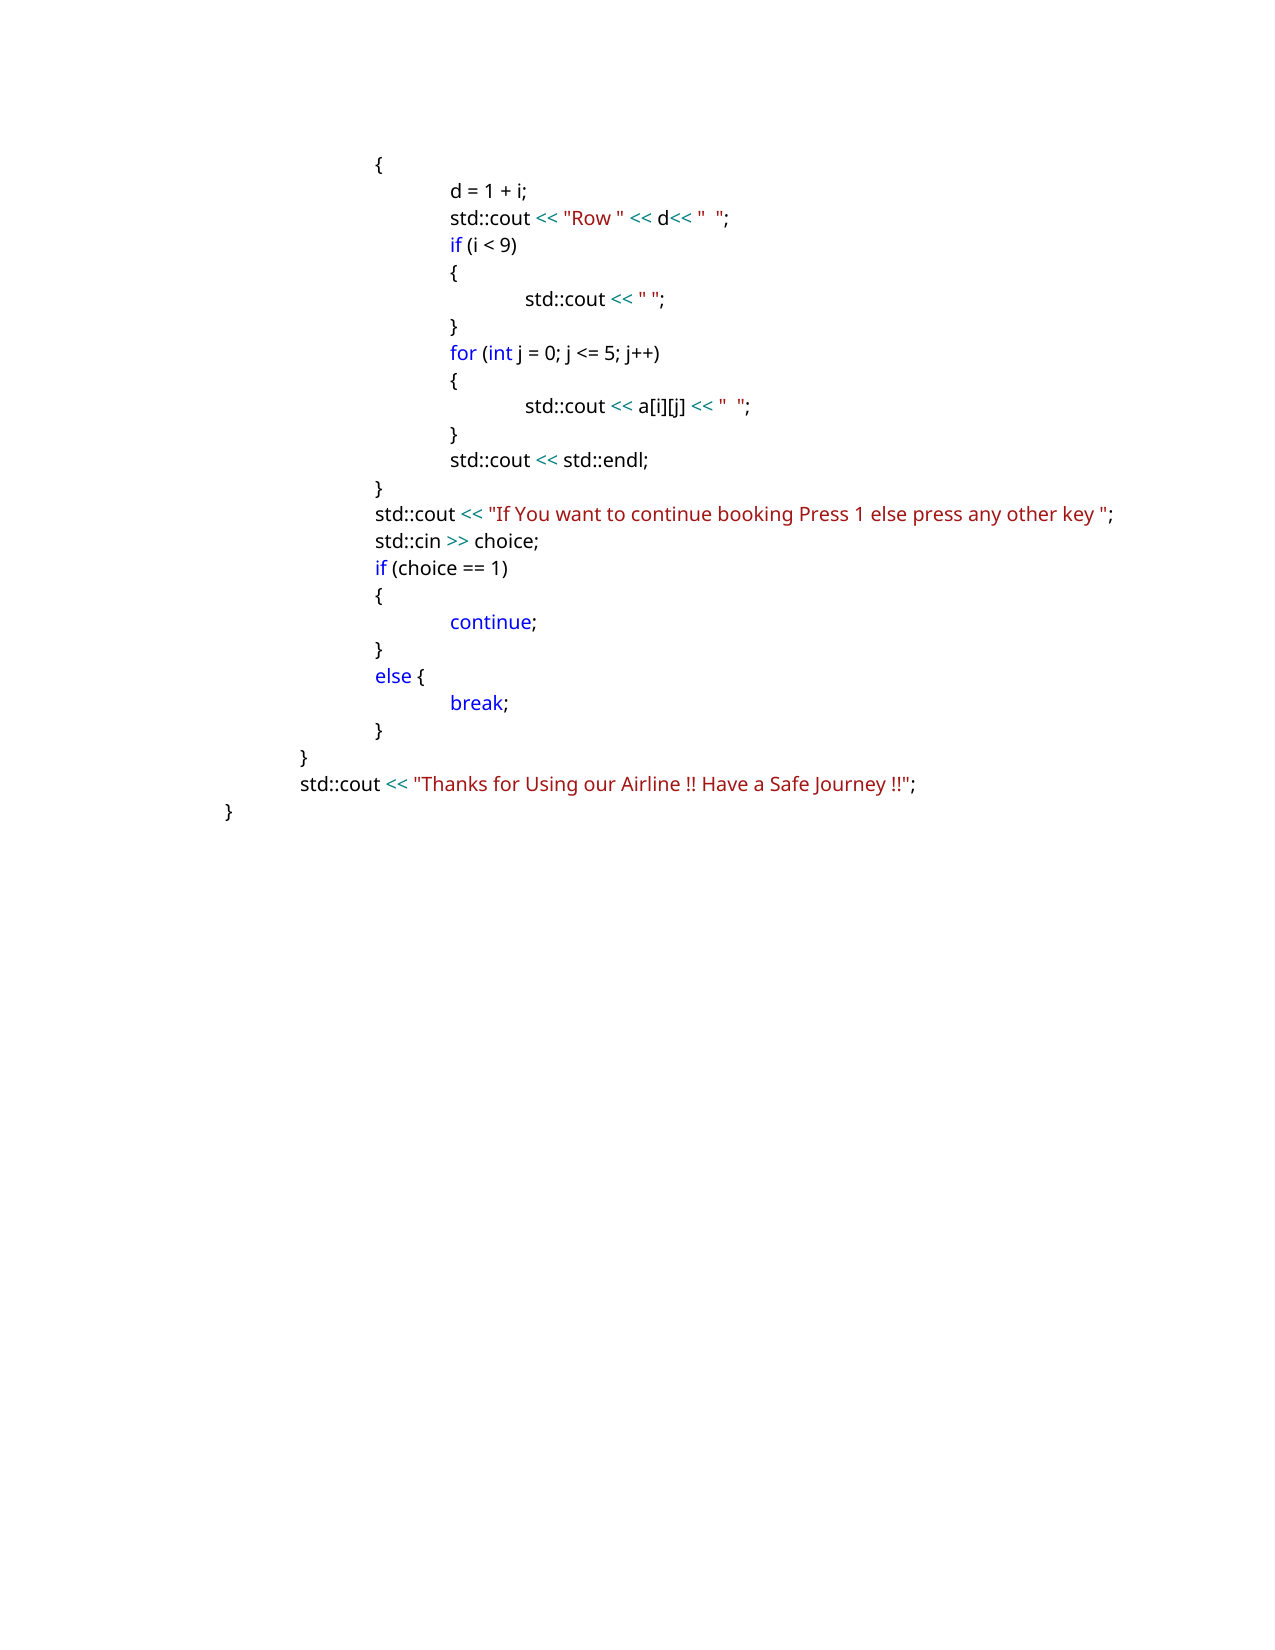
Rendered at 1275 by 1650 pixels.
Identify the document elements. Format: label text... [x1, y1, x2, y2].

text if (choice == 1) [150, 555, 1125, 582]
text for (int j = 0; j <= 5; j++) [150, 339, 1125, 366]
text { [150, 150, 1125, 177]
text std::cout << "Row " << d<< " "; [150, 204, 1125, 231]
text continue; [150, 609, 1125, 636]
text } [150, 474, 1125, 501]
text } [150, 797, 1125, 824]
text std::cout << "If You want to continue booking Press 1 else press any other key "; [150, 501, 1125, 528]
text { [150, 258, 1125, 285]
text } [150, 312, 1125, 339]
text std::cout << a[i][j] << " "; [150, 393, 1125, 420]
text std::cout << std::endl; [150, 447, 1125, 474]
text if (i < 9) [150, 231, 1125, 258]
text { [150, 582, 1125, 609]
text } [150, 420, 1125, 447]
text d = 1 + i; [150, 177, 1125, 204]
text } [150, 717, 1125, 743]
text break; [150, 689, 1125, 717]
text std::cout << " "; [150, 285, 1125, 312]
text { [150, 366, 1125, 393]
text } [150, 636, 1125, 663]
text std::cin >> choice; [150, 528, 1125, 555]
text } [150, 743, 1125, 771]
text std::cout << "Thanks for Using our Airline !! Have a Safe Journey !!"; [150, 771, 1125, 797]
text else { [150, 663, 1125, 689]
